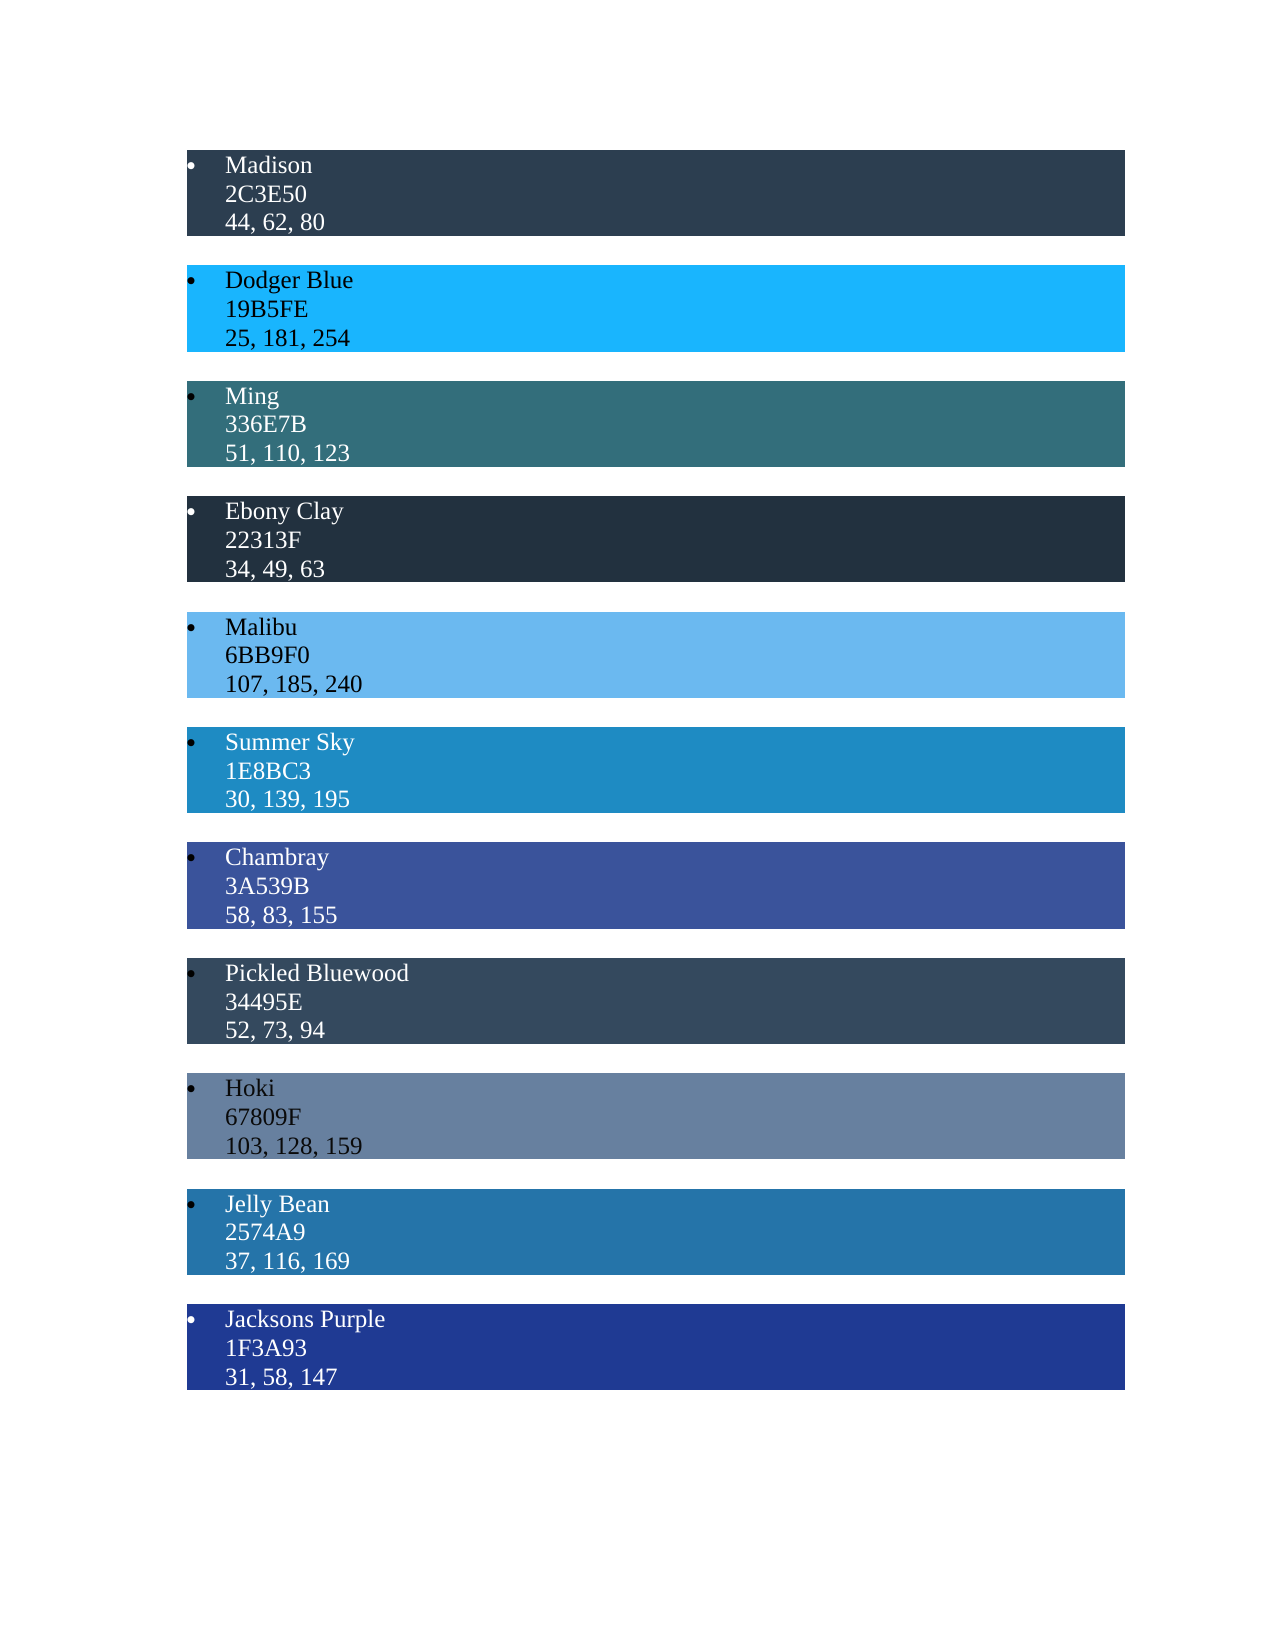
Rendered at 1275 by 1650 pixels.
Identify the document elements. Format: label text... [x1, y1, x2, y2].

list Chambray 3A539B 58, 83, 155 [187, 842, 1125, 929]
list Ming 336E7B 51, 110, 123 [187, 381, 1125, 467]
list Dodger Blue 19B5FE 25, 181, 254 [187, 265, 1125, 352]
list Malibu 6BB9F0 107, 185, 240 [187, 612, 1125, 698]
list Jacksons Purple 1F3A93 31, 58, 147 [187, 1304, 1125, 1390]
list Summer Sky 1E8BC3 30, 139, 195 [187, 727, 1125, 813]
list Pickled Bluewood 34495E 52, 73, 94 [187, 958, 1125, 1044]
list Ebony Clay 22313F 34, 49, 63 [187, 496, 1125, 582]
list Hoki 67809F 103, 128, 159 [187, 1073, 1125, 1159]
list Madison 2C3E50 44, 62, 80 [187, 150, 1125, 236]
list Jelly Bean 2574A9 37, 116, 169 [187, 1189, 1125, 1275]
